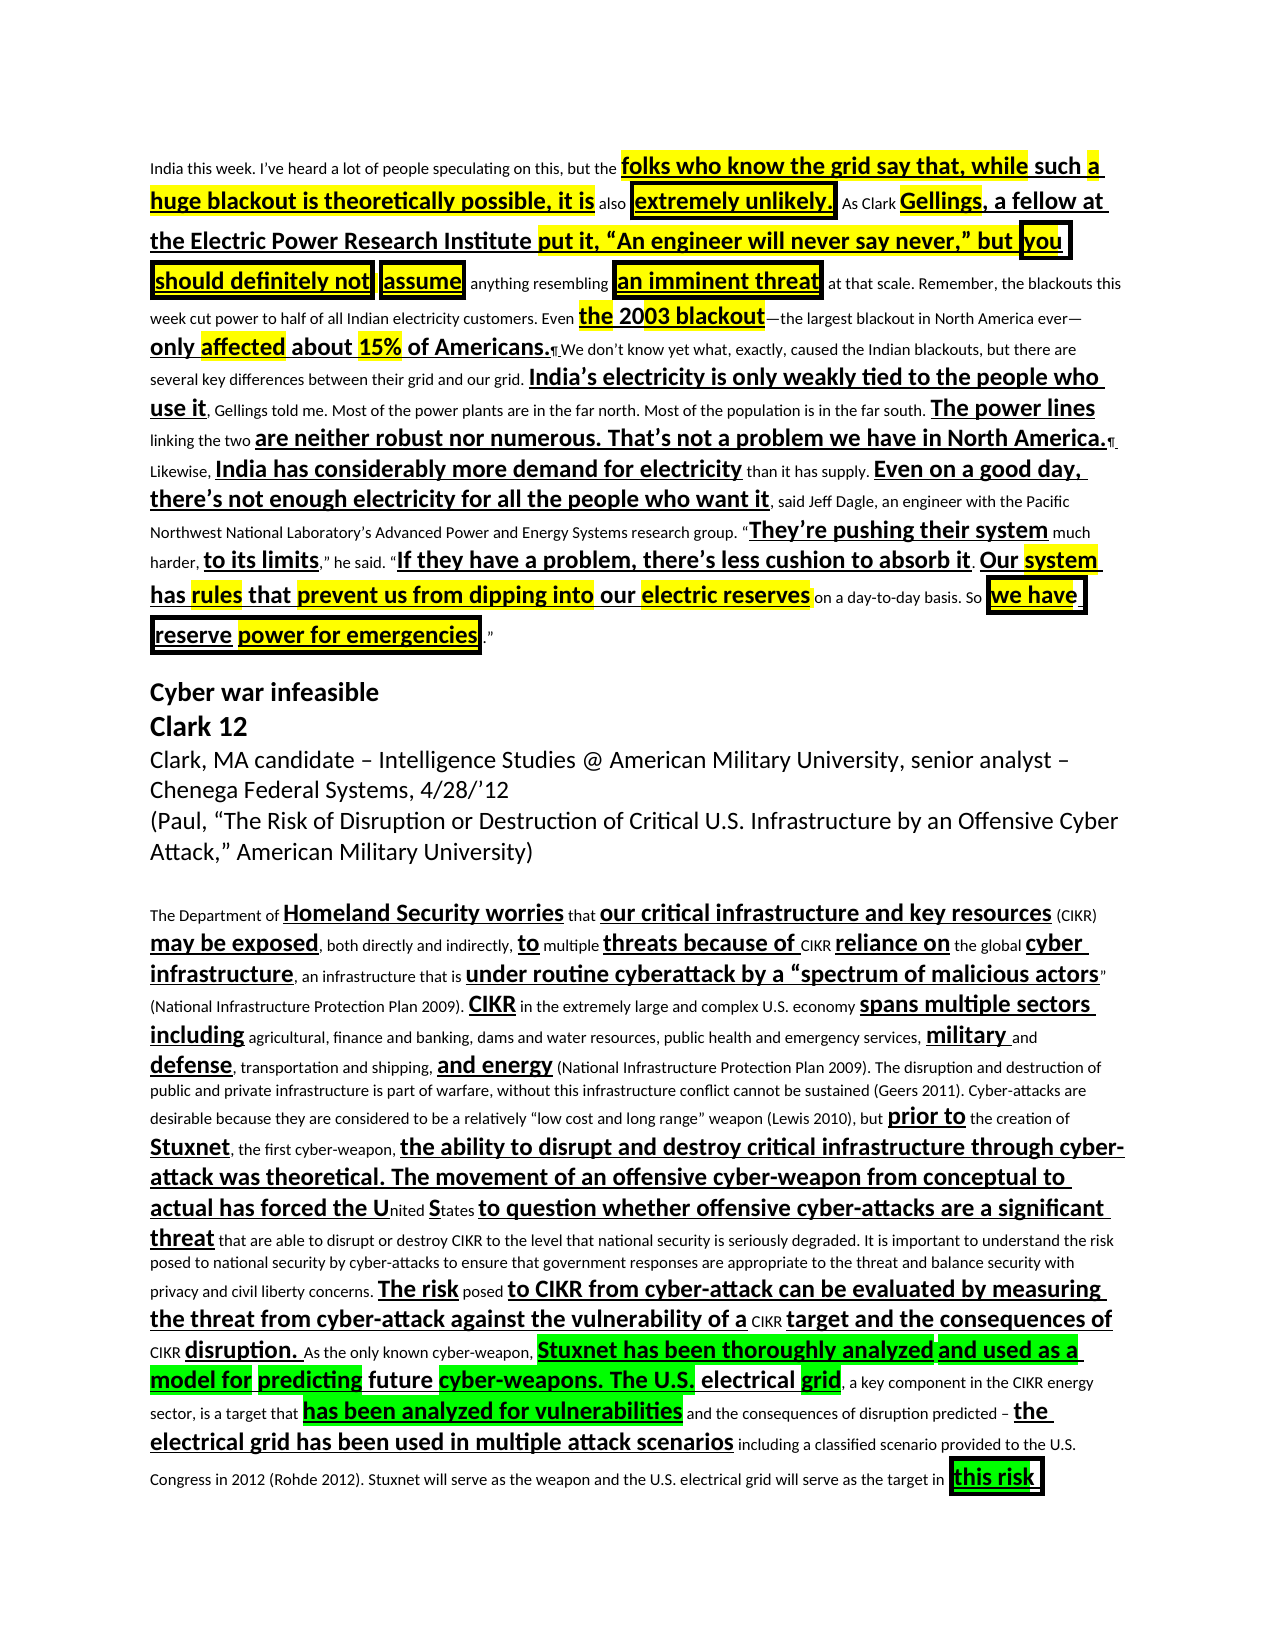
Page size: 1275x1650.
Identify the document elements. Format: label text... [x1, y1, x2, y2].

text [150, 150, 1125, 655]
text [150, 897, 1125, 1496]
subtitle Cyber war infeasible [150, 676, 1125, 708]
text Clark, MA candidate – Intelligence Studies @ American Military University, senior analyst – Chenega Federal Systems, 4/28/’12 [150, 744, 1125, 805]
text Clark 12 [150, 708, 1125, 744]
text (Paul, “The Risk of Disruption or Destruction of Critical U.S. Infrastructure by an Offensive Cyber Attack,” American Military University) [150, 805, 1125, 866]
